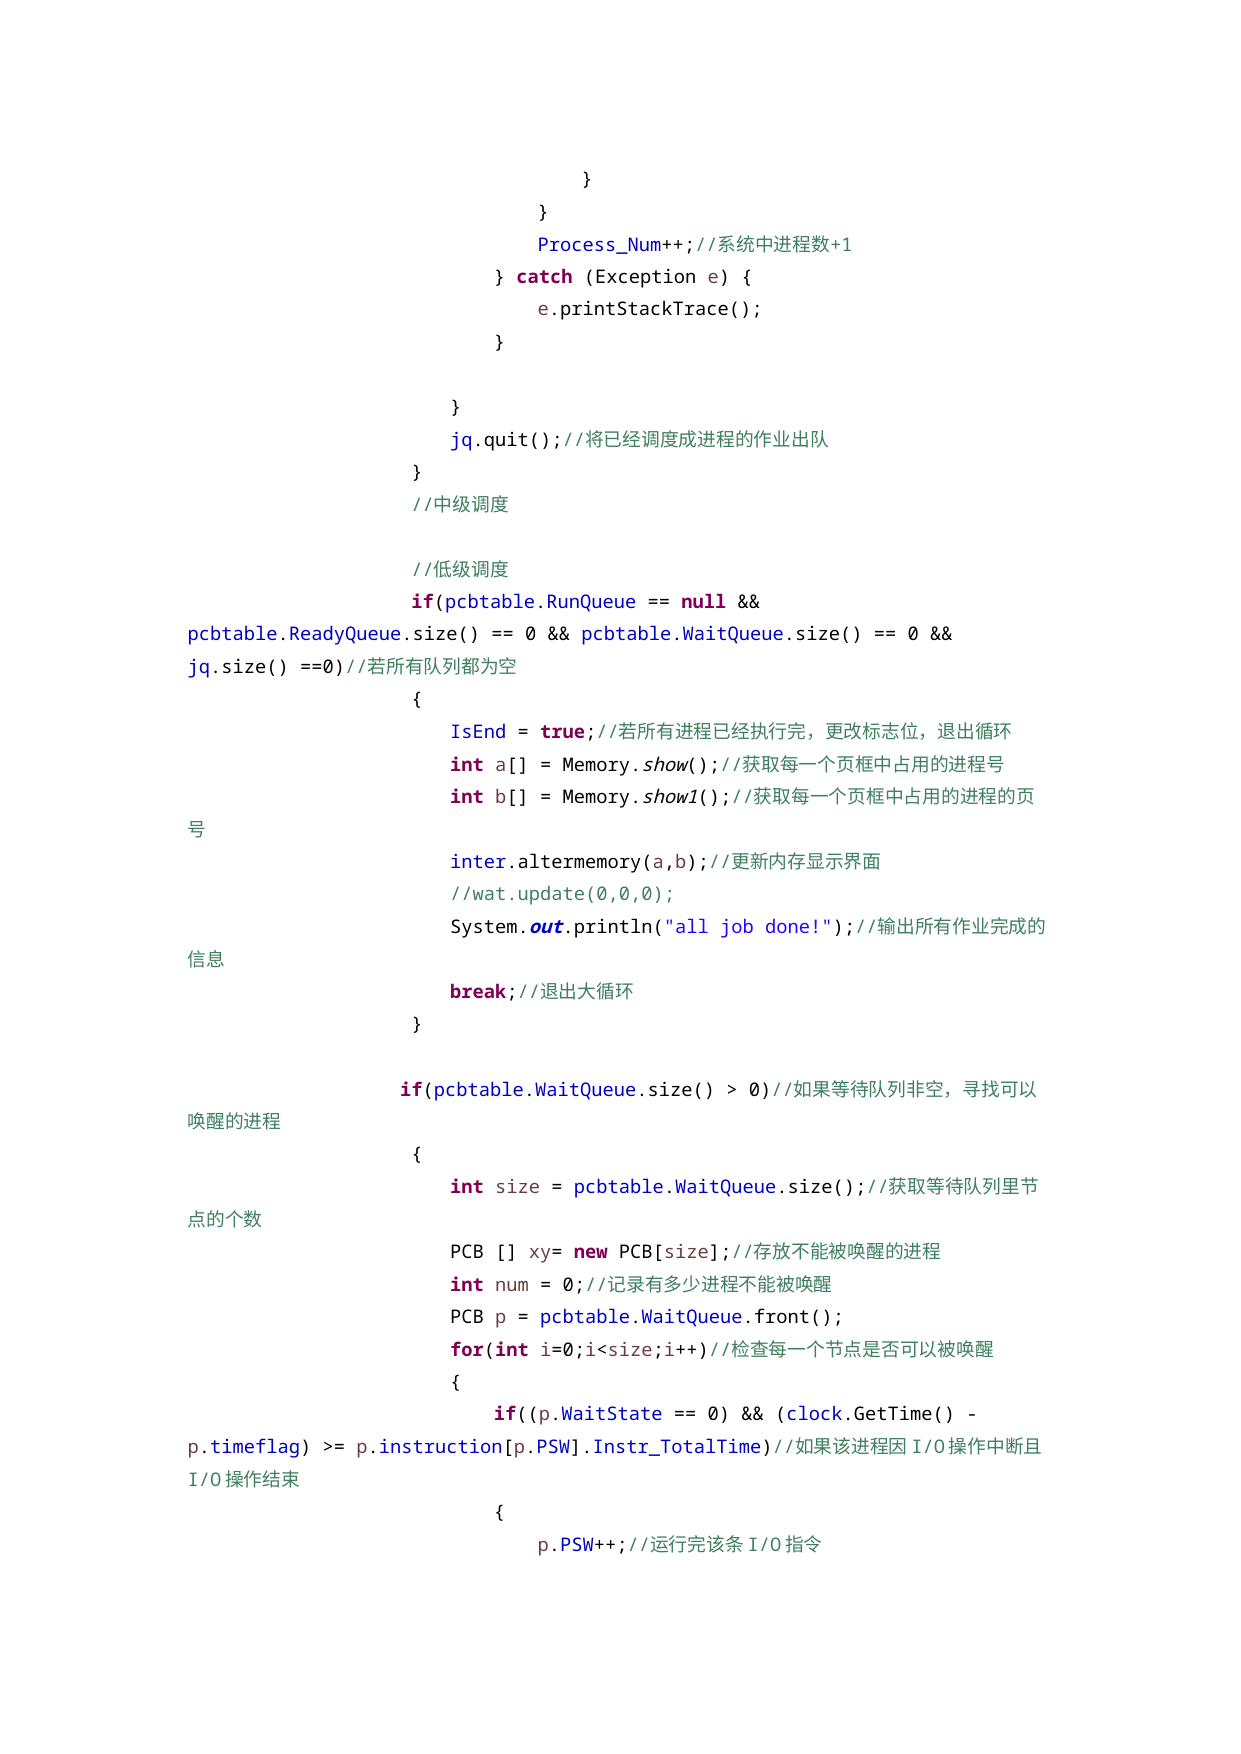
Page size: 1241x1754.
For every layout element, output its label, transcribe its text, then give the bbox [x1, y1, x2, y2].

text int b[] = Memory.show1();//获取每一个页框中占用的进程的页号 [187, 779, 1053, 844]
text } [187, 194, 1053, 227]
text //低级调度 [187, 552, 1053, 584]
text p.PSW++;//运行完该条I/O指令 [187, 1527, 1053, 1559]
text int a[] = Memory.show();//获取每一个页框中占用的进程号 [187, 747, 1053, 779]
text if(pcbtable.RunQueue == null && pcbtable.ReadyQueue.size() == 0 && pcbtable.WaitQueue.size() == 0 && jq.size() ==0)//若所有队列都为空 [187, 584, 1053, 682]
text IsEnd = true;//若所有进程已经执行完，更改标志位，退出循环 [187, 714, 1053, 747]
text //中级调度 [187, 487, 1053, 519]
text e.printStackTrace(); [187, 292, 1053, 324]
text int num = 0;//记录有多少进程不能被唤醒 [187, 1267, 1053, 1299]
text System.out.println("all job done!");//输出所有作业完成的信息 [187, 909, 1053, 974]
text inter.altermemory(a,b);//更新内存显示界面 [187, 844, 1053, 877]
text //wat.update(0,0,0); [187, 877, 1053, 909]
text } [187, 1007, 1053, 1039]
text if((p.WaitState == 0) && (clock.GetTime() -p.timeflag) >= p.instruction[p.PSW].Instr_TotalTime)//如果该进程因I/O操作中断且I/O操作结束 [187, 1397, 1053, 1494]
text break;//退出大循环 [187, 974, 1053, 1007]
text } catch (Exception e) { [187, 259, 1053, 292]
text jq.quit();//将已经调度成进程的作业出队 [187, 422, 1053, 454]
text PCB [] xy= new PCB[size];//存放不能被唤醒的进程 [187, 1234, 1053, 1267]
text } [187, 162, 1053, 194]
text { [187, 682, 1053, 714]
text { [187, 1364, 1053, 1397]
text Process_Num++;//系统中进程数+1 [187, 227, 1053, 259]
text PCB p = pcbtable.WaitQueue.front(); [187, 1299, 1053, 1332]
text } [187, 454, 1053, 487]
text for(int i=0;i<size;i++)//检查每一个节点是否可以被唤醒 [187, 1332, 1053, 1364]
text } [187, 324, 1053, 357]
text if(pcbtable.WaitQueue.size() > 0)//如果等待队列非空，寻找可以唤醒的进程 [187, 1072, 1053, 1137]
text { [187, 1137, 1053, 1169]
text int size = pcbtable.WaitQueue.size();//获取等待队列里节点的个数 [187, 1169, 1053, 1234]
text { [187, 1494, 1053, 1527]
text } [187, 389, 1053, 422]
